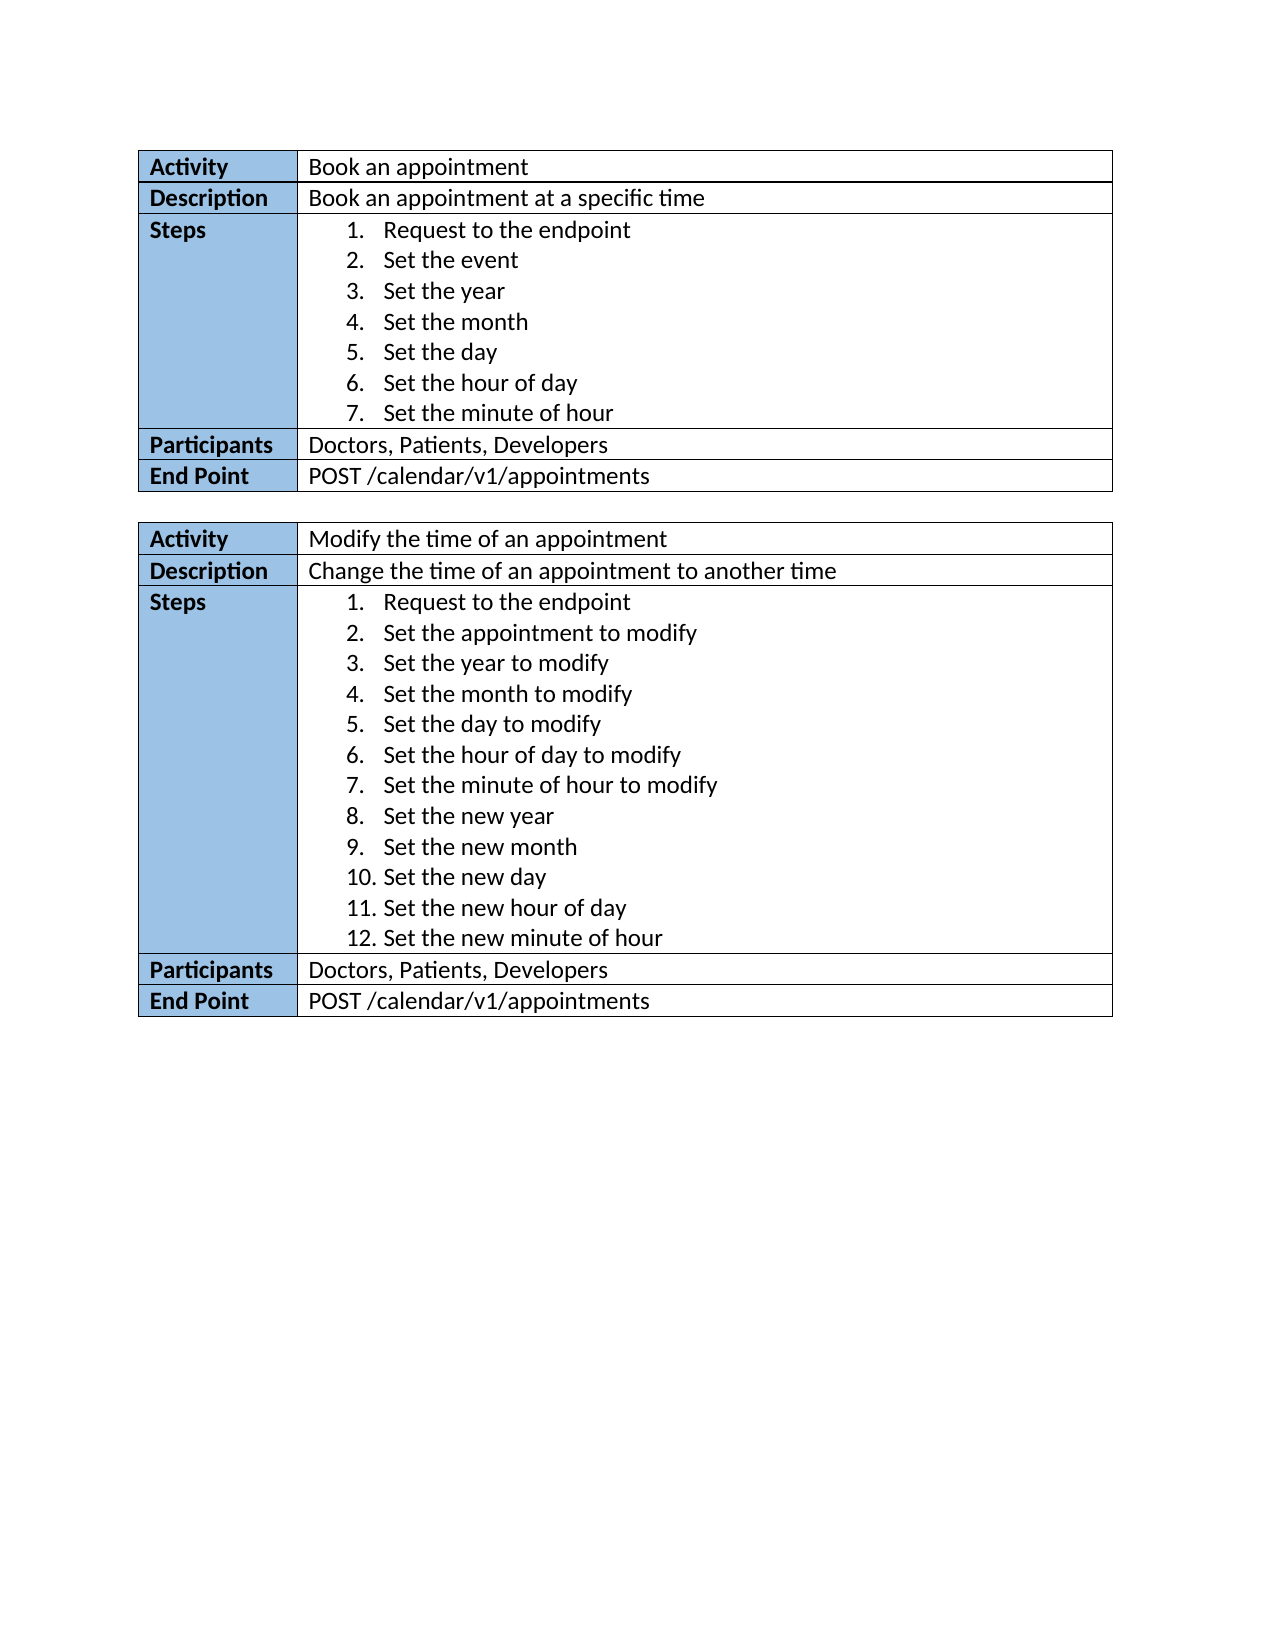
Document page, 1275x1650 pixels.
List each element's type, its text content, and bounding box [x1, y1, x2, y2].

table_cell Change the time of an appointment to another time [298, 555, 1112, 585]
table_cell POST /calendar/v1/appointments [298, 460, 1112, 491]
table_cell Request to the endpoint Set the appointment to modify Set the year to modify Set the month to modify Set the day to modify Set the hour of day to modify Set the minute of hour to modify Set the new year Set the new month Set the new day Set the new hour of day Set the new minute of hour [298, 586, 1112, 953]
table_cell Participants [139, 954, 297, 984]
table_cell Description [139, 555, 297, 585]
table_header Modify the time of an appointment [298, 523, 1112, 554]
table_cell Request to the endpoint Set the event Set the year Set the month Set the day Set the hour of day Set the minute of hour [298, 214, 1112, 428]
table_cell Doctors, Patients, Developers [298, 429, 1112, 459]
table_cell End Point [139, 460, 297, 491]
table_cell End Point [139, 985, 297, 1016]
table_cell Description [139, 183, 297, 213]
table_header Activity [139, 523, 297, 554]
table_header Book an appointment [298, 151, 1112, 181]
table_cell Steps [139, 214, 297, 428]
table_cell Doctors, Patients, Developers [298, 954, 1112, 984]
table_cell Steps [139, 586, 297, 953]
table_cell Participants [139, 429, 297, 459]
table_cell POST /calendar/v1/appointments [298, 985, 1112, 1016]
table_header Activity [139, 151, 297, 181]
table_cell Book an appointment at a specific time [298, 183, 1112, 213]
